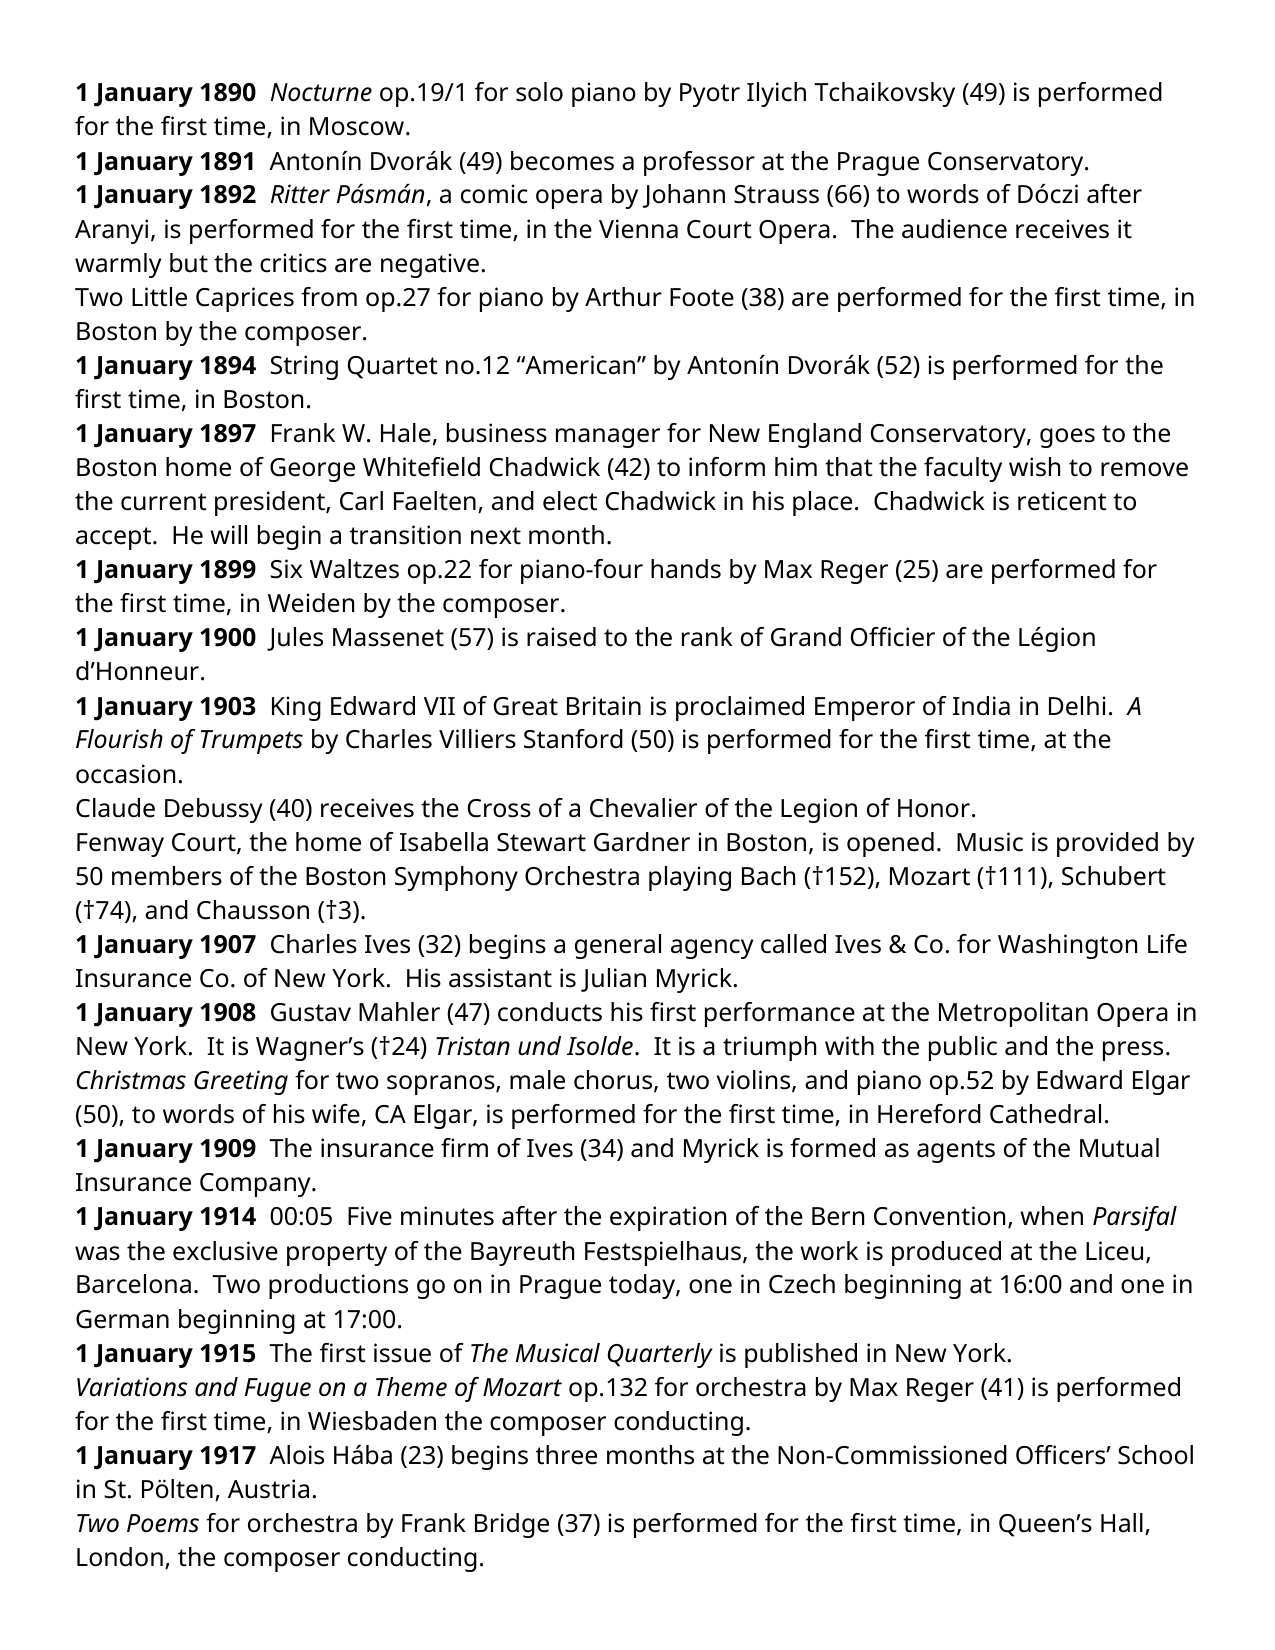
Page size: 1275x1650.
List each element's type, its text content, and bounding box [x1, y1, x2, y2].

text 1 January 1909 The insurance firm of Ives (34) and Myrick is formed as agents of the Mutual Insurance Company. [75, 1131, 1200, 1199]
text 1 January 1908 Gustav Mahler (47) conducts his first performance at the Metropolitan Opera in New York. It is Wagner’s (†24) Tristan und Isolde. It is a triumph with the public and the press. [75, 995, 1200, 1063]
text 1 January 1894 String Quartet no.12 “American” by Antonín Dvorák (52) is performed for the first time, in Boston. [75, 347, 1200, 416]
text 1 January 1903 King Edward VII of Great Britain is proclaimed Emperor of India in Delhi. A Flourish of Trumpets by Charles Villiers Stanford (50) is performed for the first time, at the occasion. [75, 688, 1200, 790]
text 1 January 1917 Alois Hába (23) begins three months at the Non-Commissioned Officers’ School in St. Pölten, Austria. [75, 1437, 1200, 1506]
text 1 January 1900 Jules Massenet (57) is raised to the rank of Grand Officier of the Légion d’Honneur. [75, 620, 1200, 688]
text Two Poems for orchestra by Frank Bridge (37) is performed for the first time, in Queen’s Hall, London, the composer conducting. [75, 1506, 1200, 1574]
text 1 January 1892 Ritter Pásmán, a comic opera by Johann Strauss (66) to words of Dóczi after Aranyi, is performed for the first time, in the Vienna Court Opera. The audience receives it warmly but the critics are negative. [75, 177, 1200, 279]
text 1 January 1914 00:05 Five minutes after the expiration of the Bern Convention, when Parsifal was the exclusive property of the Bayreuth Festspielhaus, the work is produced at the Liceu, Barcelona. Two productions go on in Prague today, one in Czech beginning at 16:00 and one in German beginning at 17:00. [75, 1199, 1200, 1335]
text Variations and Fugue on a Theme of Mozart op.132 for orchestra by Max Reger (41) is performed for the first time, in Wiesbaden the composer conducting. [75, 1369, 1200, 1437]
text 1 January 1915 The first issue of The Musical Quarterly is published in New York. [75, 1335, 1200, 1369]
text 1 January 1891 Antonín Dvorák (49) becomes a professor at the Prague Conservatory. [75, 143, 1200, 177]
text 1 January 1897 Frank W. Hale, business manager for New England Conservatory, goes to the Boston home of George Whitefield Chadwick (42) to inform him that the faculty wish to remove the current president, Carl Faelten, and elect Chadwick in his place. Chadwick is reticent to accept. He will begin a transition next month. [75, 416, 1200, 552]
text Two Little Caprices from op.27 for piano by Arthur Foote (38) are performed for the first time, in Boston by the composer. [75, 279, 1200, 347]
text 1 January 1907 Charles Ives (32) begins a general agency called Ives & Co. for Washington Life Insurance Co. of New York. His assistant is Julian Myrick. [75, 927, 1200, 995]
text Claude Debussy (40) receives the Cross of a Chevalier of the Legion of Honor. [75, 790, 1200, 824]
text Fenway Court, the home of Isabella Stewart Gardner in Boston, is opened. Music is provided by 50 members of the Boston Symphony Orchestra playing Bach (†152), Mozart (†111), Schubert (†74), and Chausson (†3). [75, 824, 1200, 927]
text 1 January 1899 Six Waltzes op.22 for piano-four hands by Max Reger (25) are performed for the first time, in Weiden by the composer. [75, 552, 1200, 620]
text Christmas Greeting for two sopranos, male chorus, two violins, and piano op.52 by Edward Elgar (50), to words of his wife, CA Elgar, is performed for the first time, in Hereford Cathedral. [75, 1063, 1200, 1131]
text 1 January 1890 Nocturne op.19/1 for solo piano by Pyotr Ilyich Tchaikovsky (49) is performed for the first time, in Moscow. [75, 75, 1200, 143]
